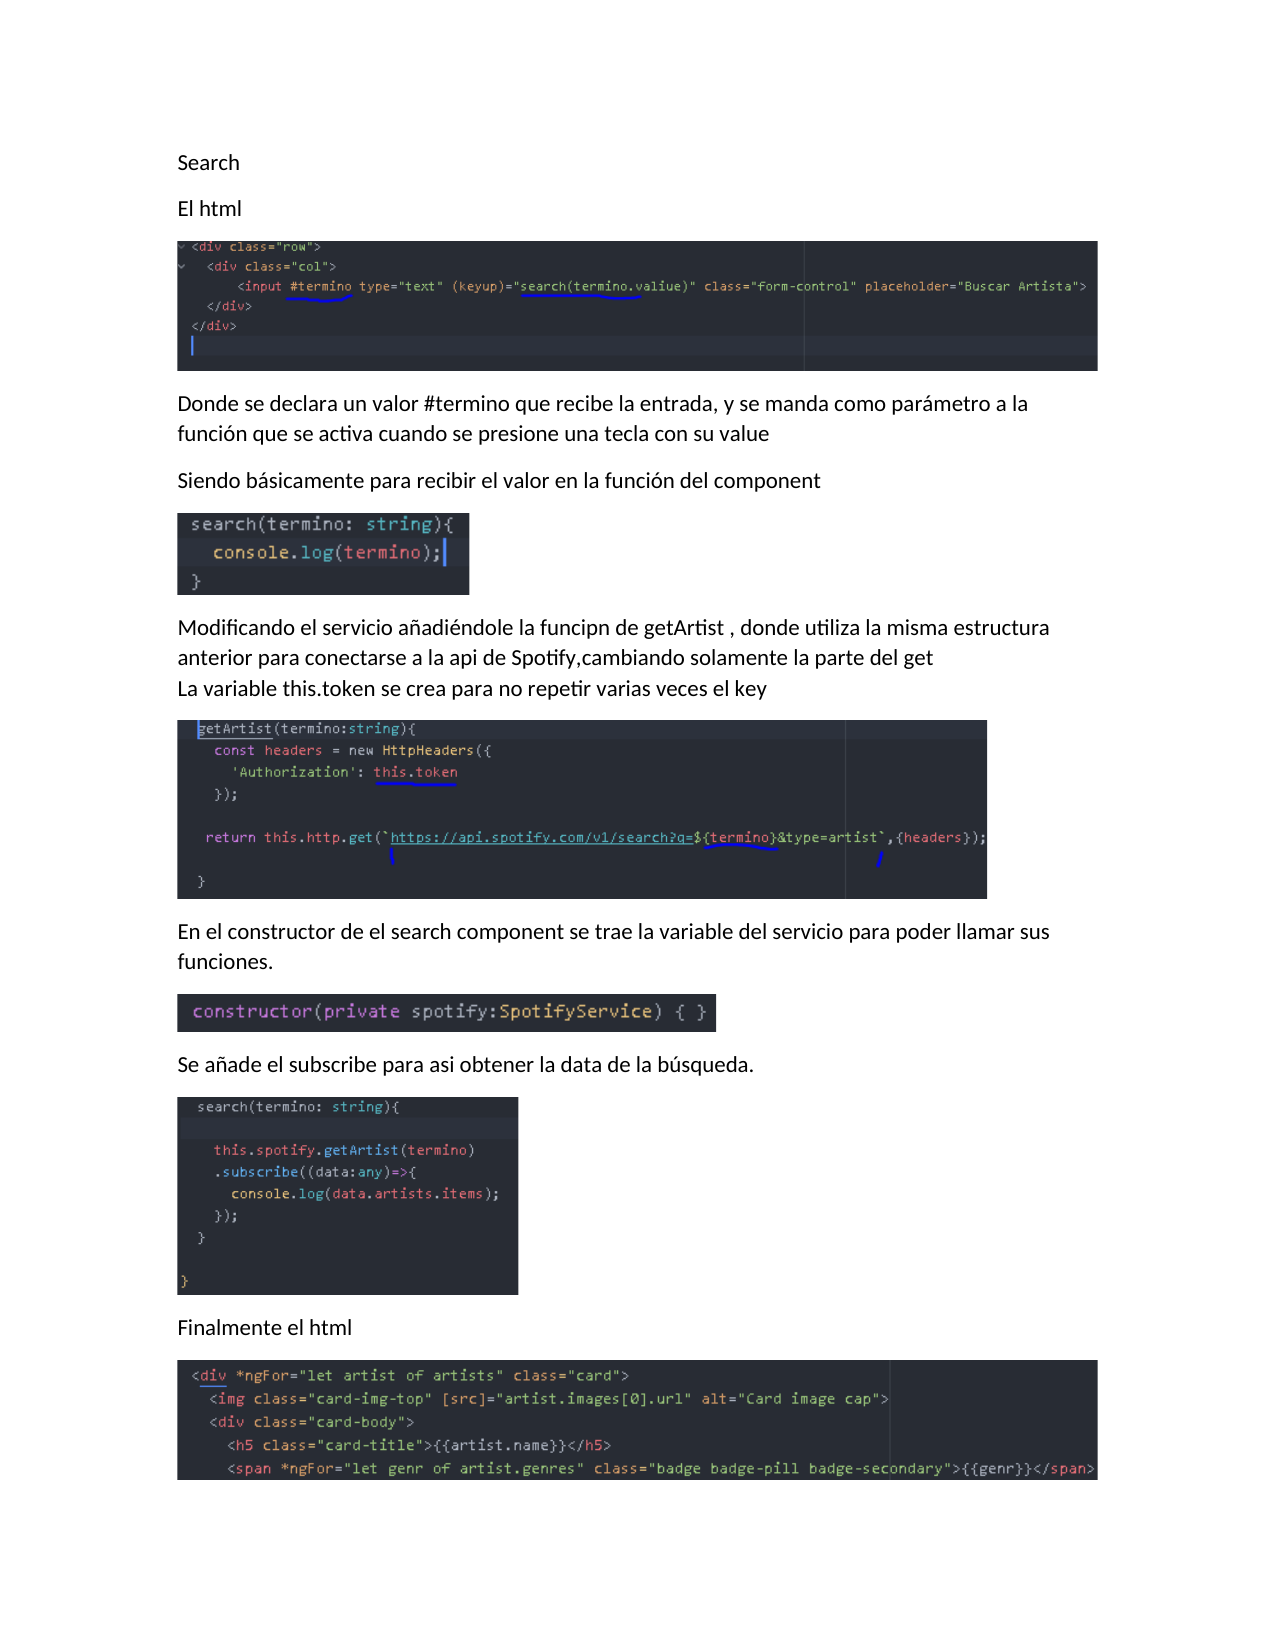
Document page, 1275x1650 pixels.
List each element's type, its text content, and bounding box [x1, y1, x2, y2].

picture [177, 513, 470, 595]
text En el constructor de el search component se trae la variable del servicio para poder llamar sus funciones. [177, 917, 1098, 975]
text Siendo básicamente para recibir el valor en la función del component [177, 466, 1098, 494]
text Modificando el servicio añadiéndole la funcipn de getArtist , donde utiliza la misma estructura anterior para conectarse a la api de Spotify,cambiando solamente la parte del get La variable this.token se crea para no repetir varias veces el key [177, 613, 1098, 702]
text Se añade el subscribe para asi obtener la data de la búsqueda. [177, 1051, 1098, 1078]
text Finalmente el html [177, 1313, 1098, 1341]
picture [177, 1097, 519, 1295]
text Search [177, 148, 1098, 176]
text El html [177, 194, 1098, 222]
picture [177, 1360, 1098, 1480]
picture [177, 994, 717, 1032]
text Donde se declara un valor #termino que recibe la entrada, y se manda como parámetro a la función que se activa cuando se presione una tecla con su value [177, 389, 1098, 447]
picture [177, 241, 1098, 371]
picture [177, 720, 988, 899]
